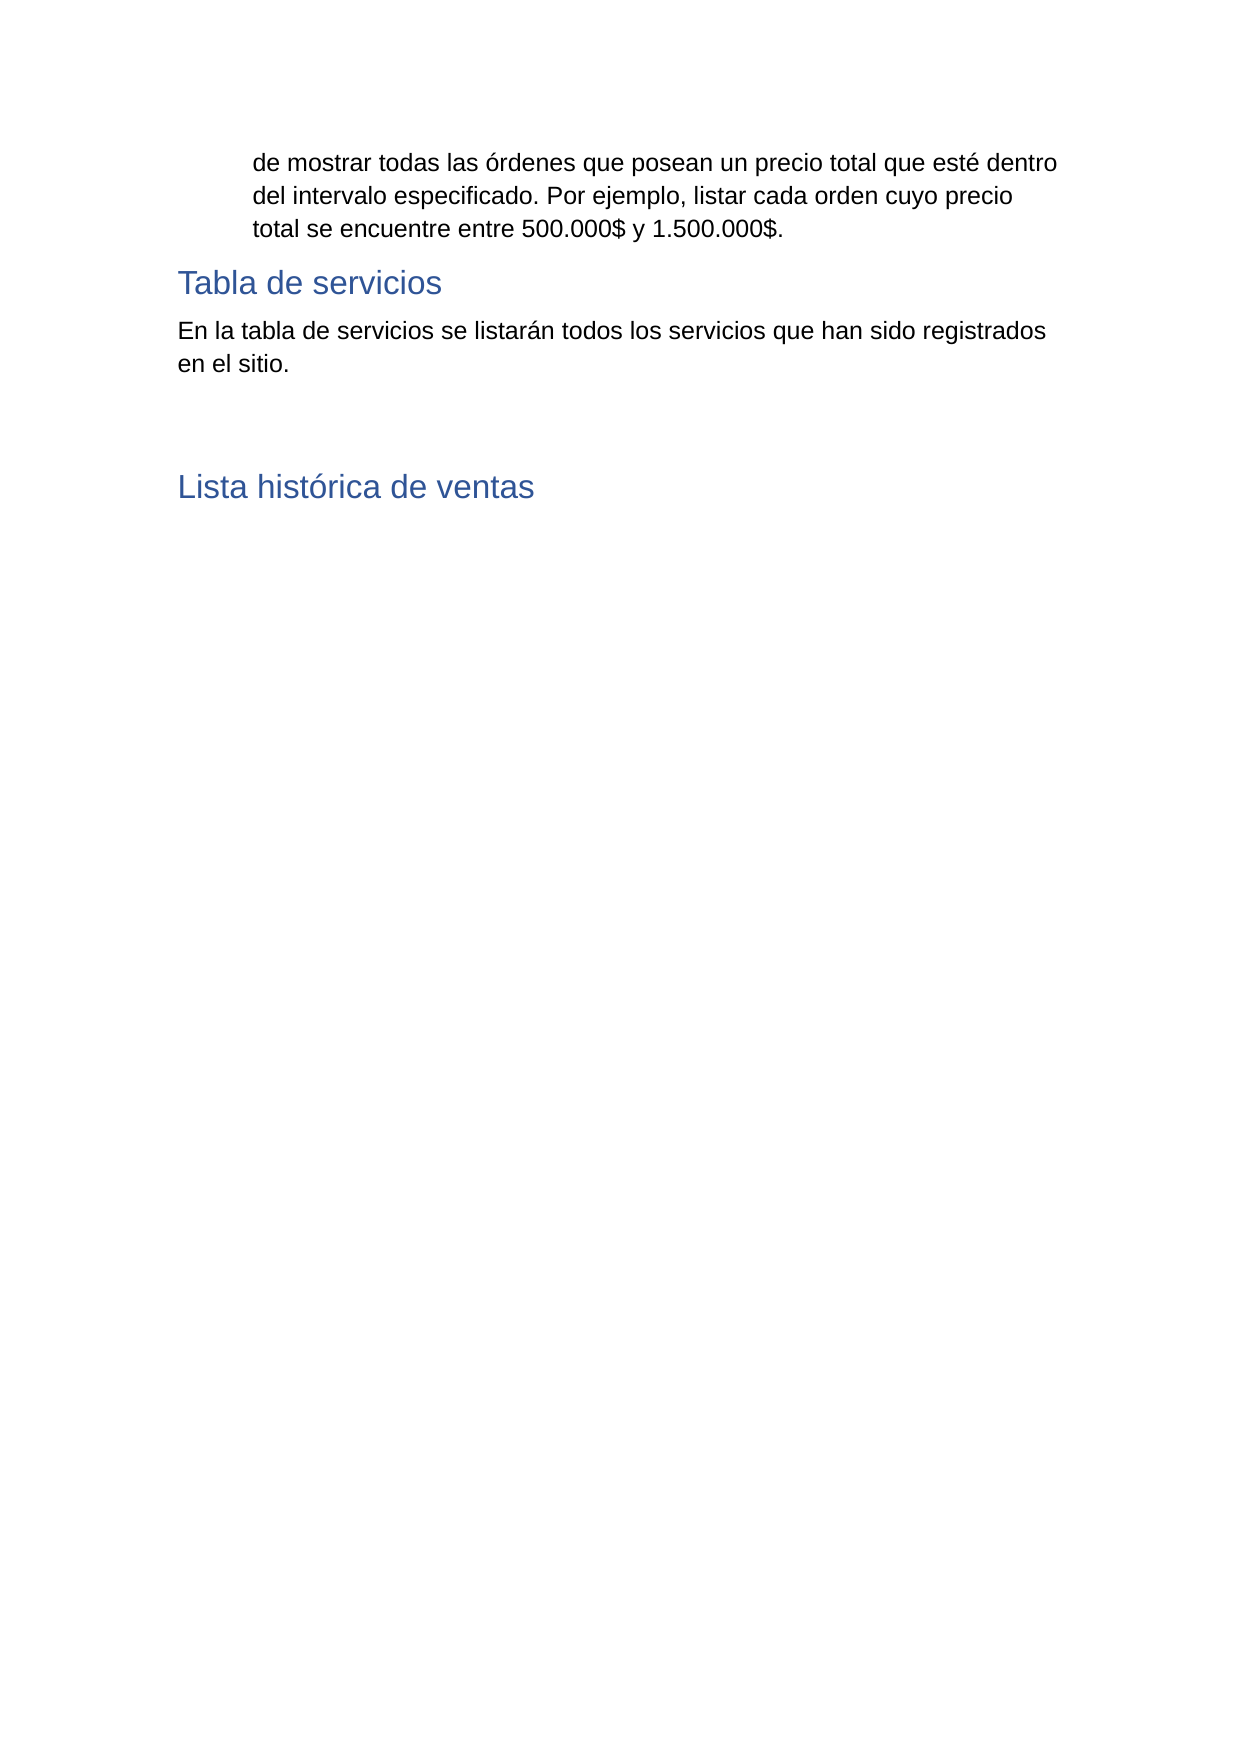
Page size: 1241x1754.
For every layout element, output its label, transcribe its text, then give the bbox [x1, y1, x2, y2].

text En la tabla de servicios se listarán todos los servicios que han sido registrados en el sitio. [177, 316, 1063, 378]
subtitle Lista histórica de ventas [177, 467, 1063, 506]
subtitle Tabla de servicios [177, 263, 1063, 302]
